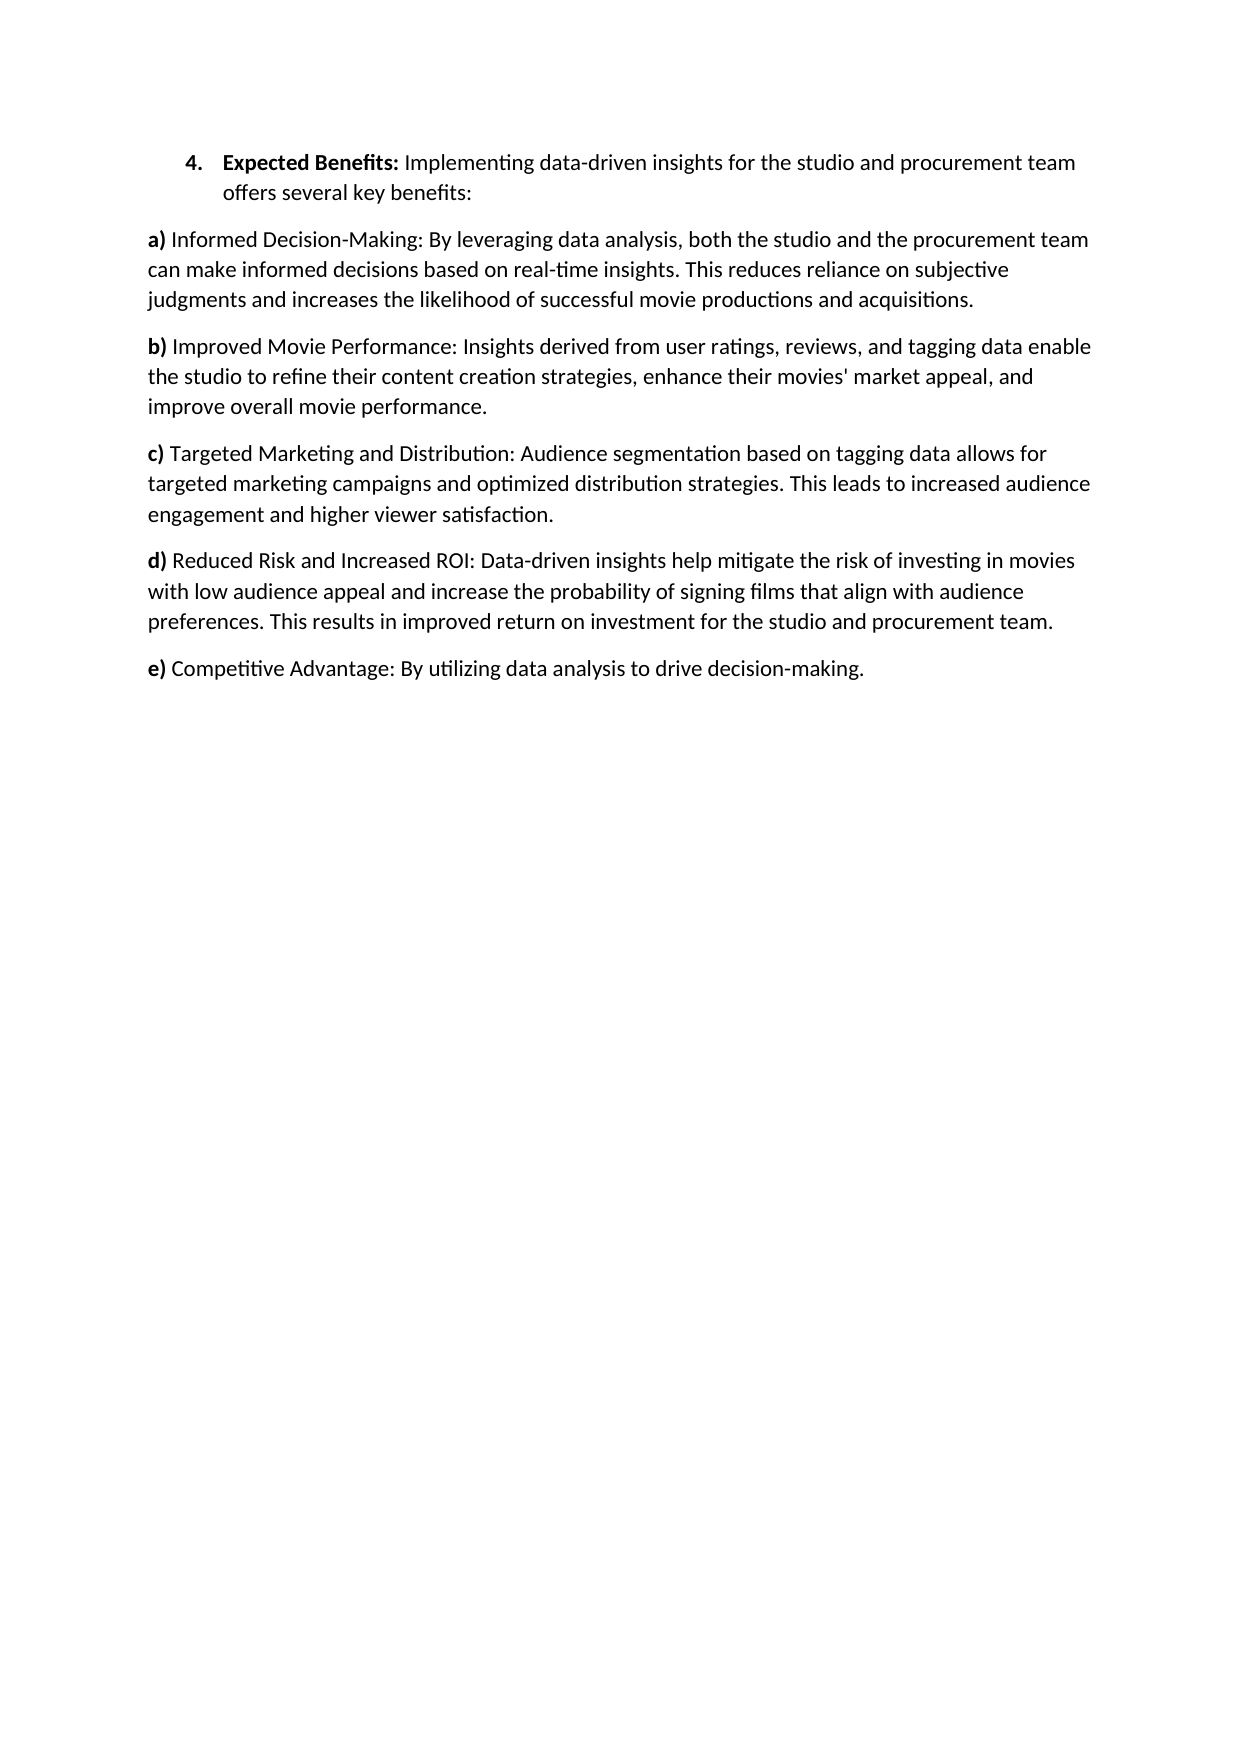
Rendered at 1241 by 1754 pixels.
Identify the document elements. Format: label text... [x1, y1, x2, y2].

text a) Informed Decision-Making: By leveraging data analysis, both the studio and the procurement team can make informed decisions based on real-time insights. This reduces reliance on subjective judgments and increases the likelihood of successful movie productions and acquisitions. [148, 225, 1093, 313]
text c) Targeted Marketing and Distribution: Audience segmentation based on tagging data allows for targeted marketing campaigns and optimized distribution strategies. This leads to increased audience engagement and higher viewer satisfaction. [148, 439, 1093, 528]
text d) Reduced Risk and Increased ROI: Data-driven insights help mitigate the risk of investing in movies with low audience appeal and increase the probability of signing films that align with audience preferences. This results in improved return on investment for the studio and procurement team. [148, 547, 1093, 635]
text b) Improved Movie Performance: Insights derived from user ratings, reviews, and tagging data enable the studio to refine their content creation strategies, enhance their movies' market appeal, and improve overall movie performance. [148, 332, 1093, 420]
list Expected Benefits: Implementing data-driven insights for the studio and procurement team offers several key benefits: [185, 148, 1093, 206]
text e) Competitive Advantage: By utilizing data analysis to drive decision-making. [148, 654, 1093, 682]
